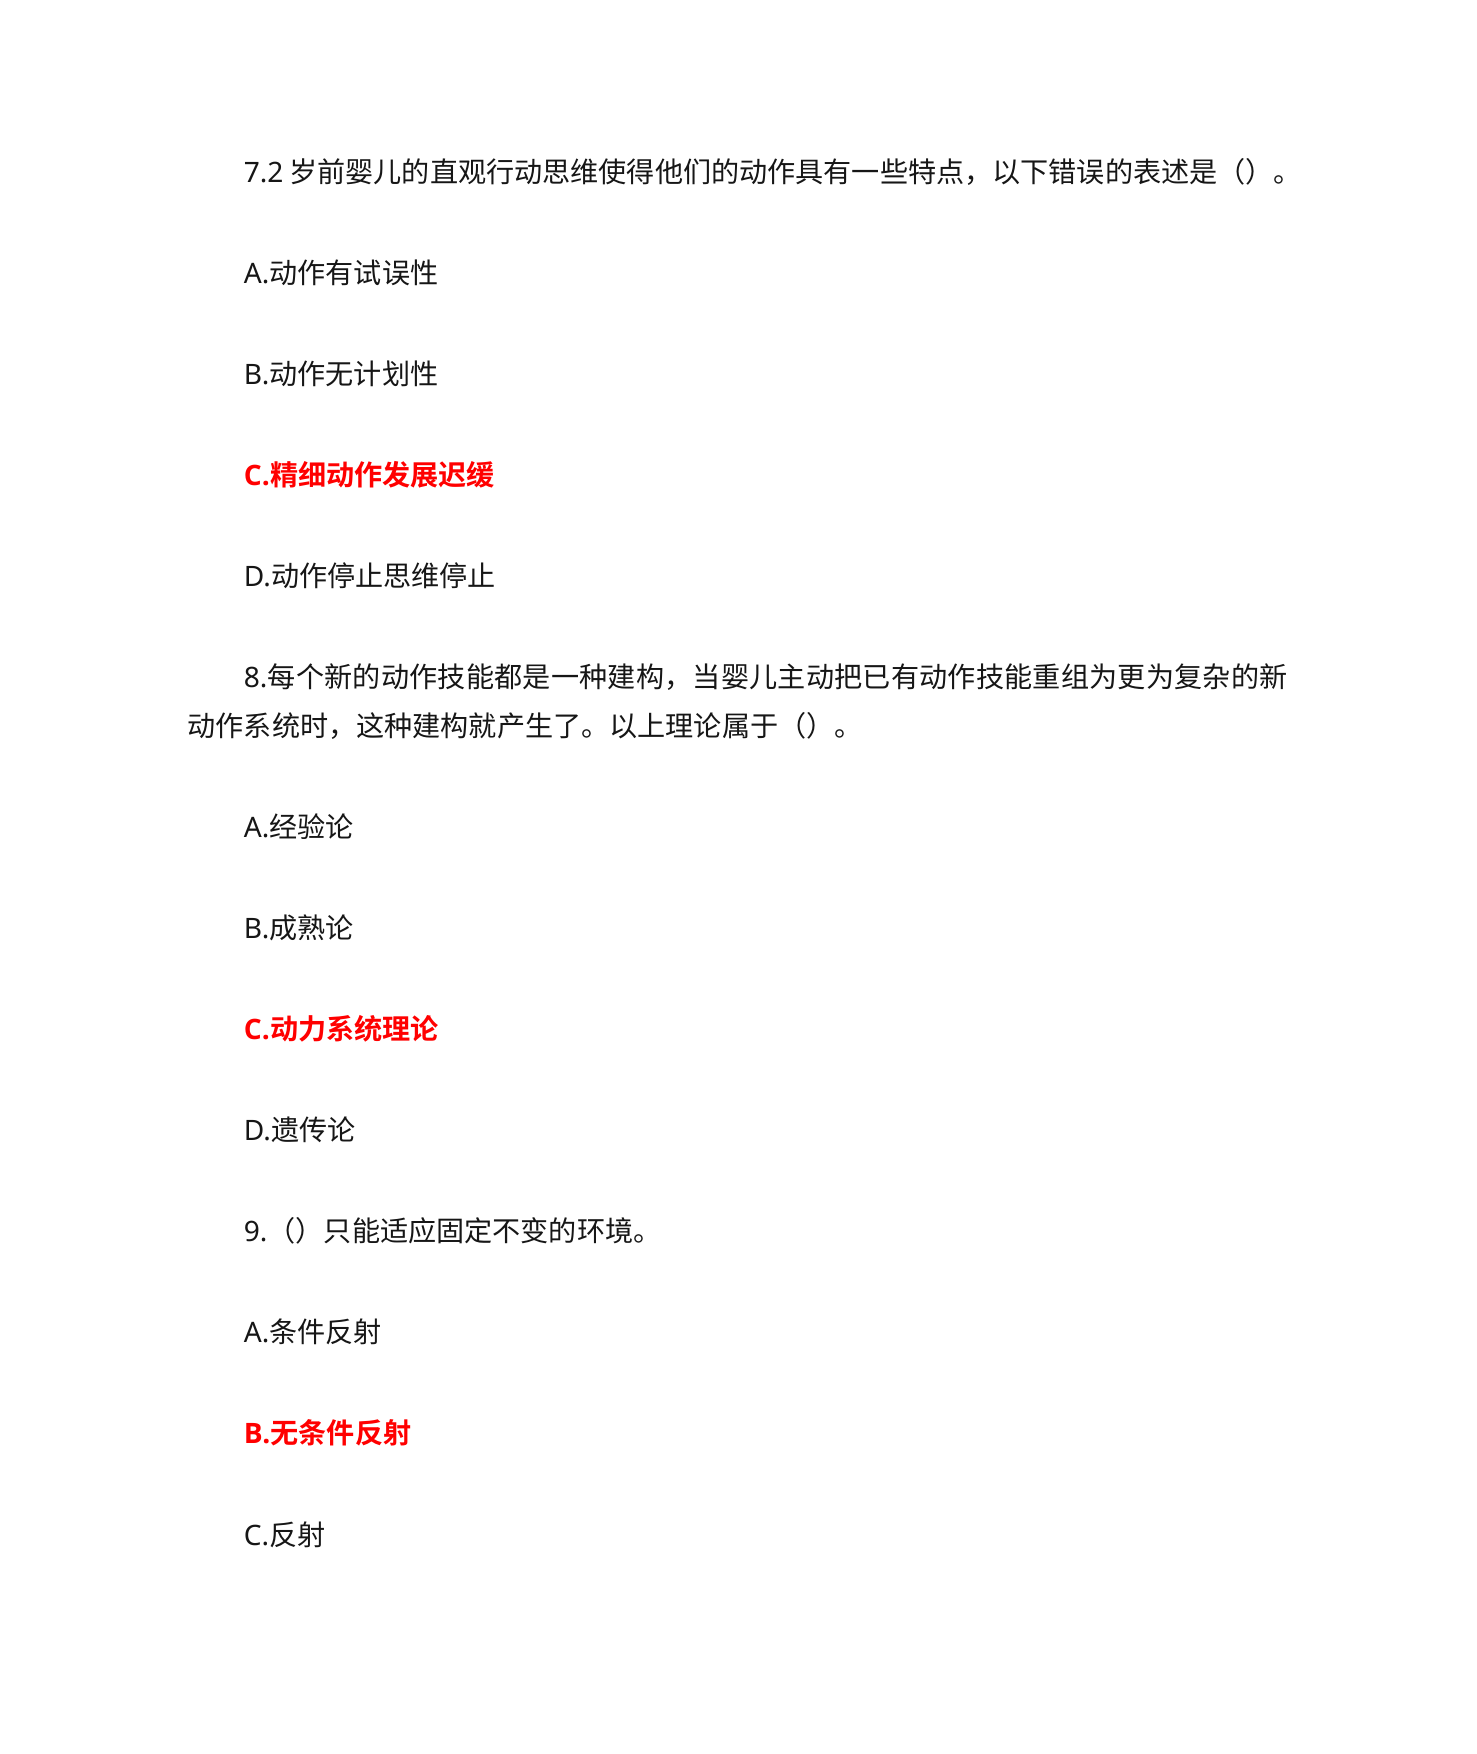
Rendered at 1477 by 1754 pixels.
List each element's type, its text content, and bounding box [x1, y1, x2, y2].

text B.动作无计划性 [187, 352, 1289, 393]
text B.成熟论 [187, 906, 1289, 947]
text D.动作停止思维停止 [187, 554, 1289, 595]
text A.条件反射 [187, 1310, 1289, 1351]
text 8.每个新的动作技能都是一种建构，当婴儿主动把已有动作技能重组为更为复杂的新动作系统时，这种建构就产生了。以上理论属于（）。 [187, 655, 1289, 745]
text C.反射 [187, 1512, 1289, 1553]
text A.动作有试误性 [187, 251, 1289, 292]
text B.无条件反射 [187, 1411, 1289, 1452]
text C.动力系统理论 [187, 1007, 1289, 1048]
text D.遗传论 [187, 1108, 1289, 1149]
text 7.2岁前婴儿的直观行动思维使得他们的动作具有一些特点，以下错误的表述是（）。 [187, 150, 1289, 191]
text A.经验论 [187, 805, 1289, 846]
text C.精细动作发展迟缓 [187, 453, 1289, 494]
text 9.（）只能适应固定不变的环境。 [187, 1209, 1289, 1250]
